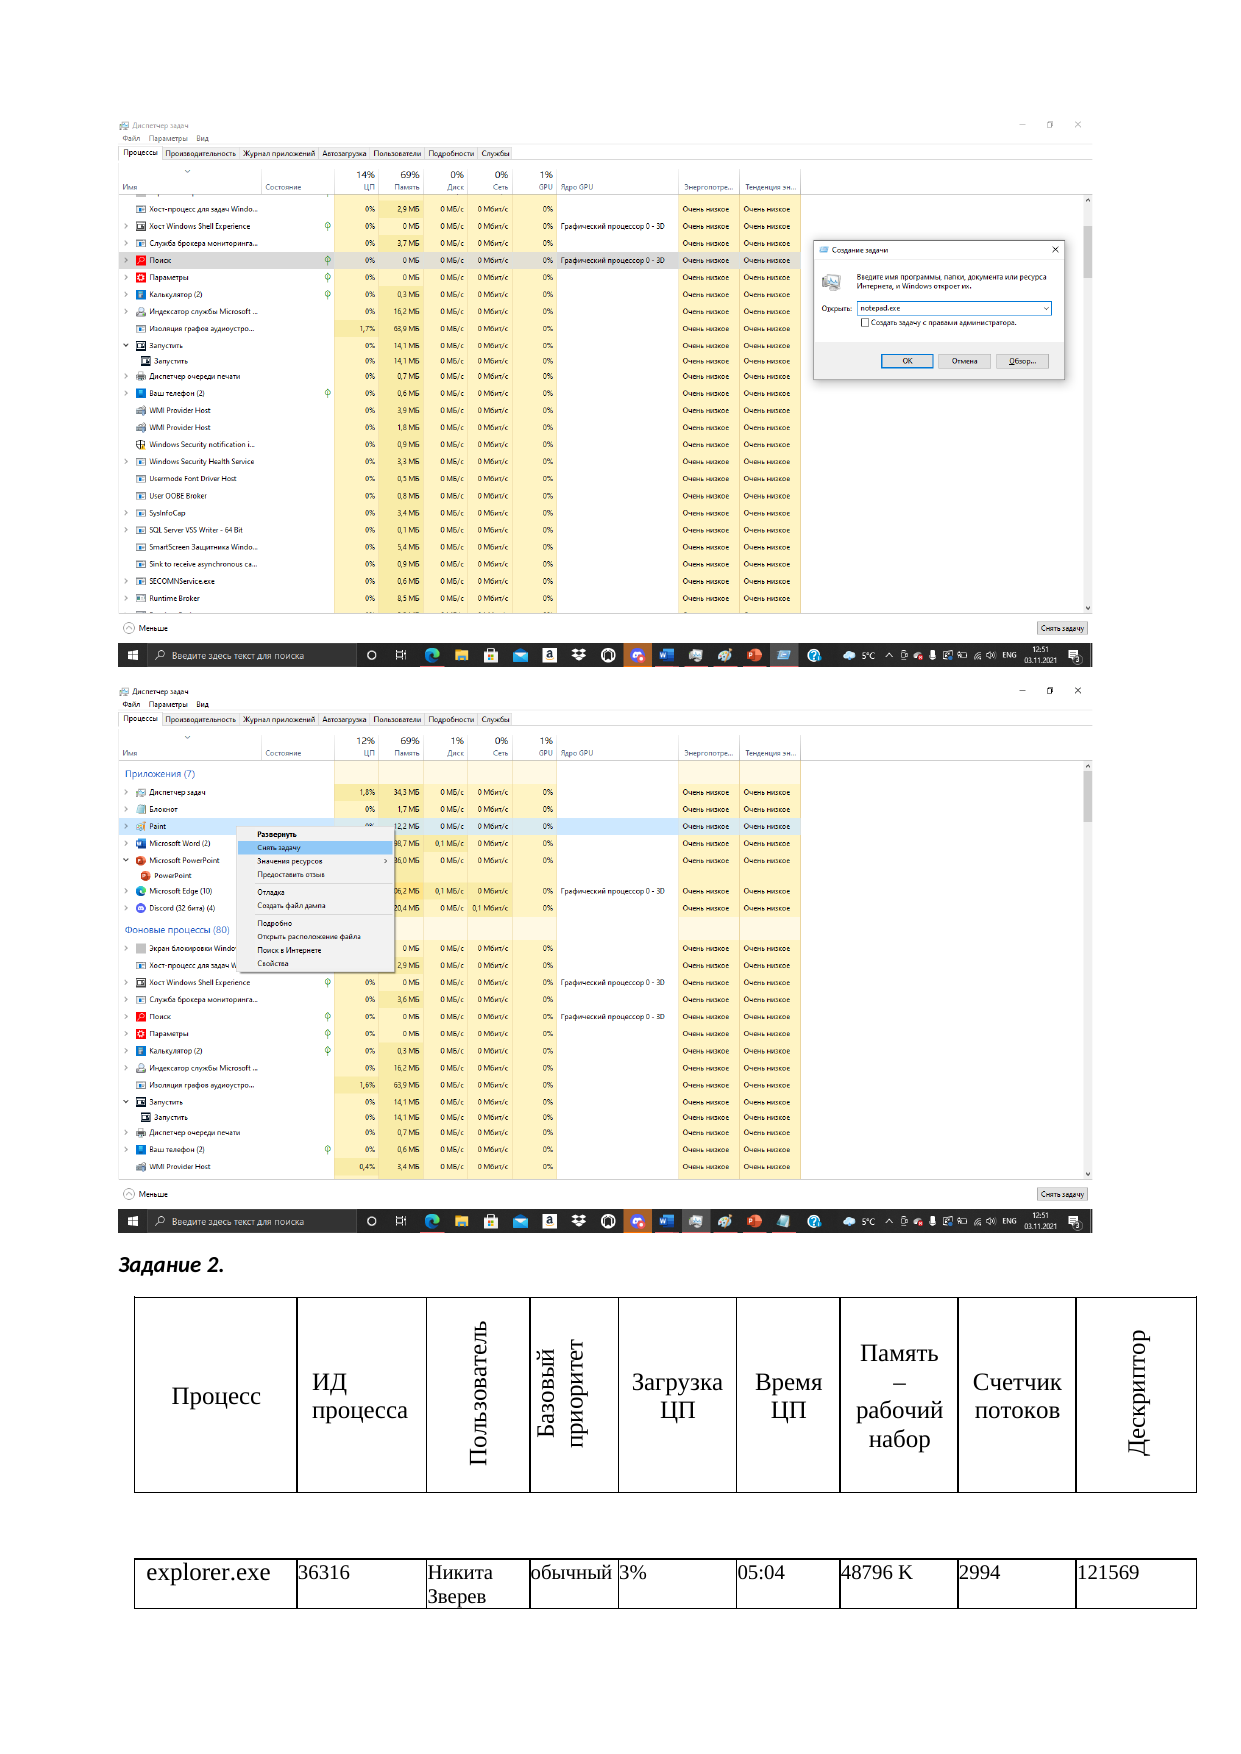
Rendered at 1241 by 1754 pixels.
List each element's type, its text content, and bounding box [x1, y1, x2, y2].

table_header Загрузка ЦП [619, 1298, 736, 1492]
table_header обычный [531, 1560, 618, 1608]
table_header Время ЦП [737, 1298, 839, 1492]
table_header 121569 [1077, 1560, 1196, 1608]
table_header Счетчик потоков [959, 1298, 1075, 1492]
table_header Никита Зверев [427, 1560, 529, 1608]
table_header Процесс [135, 1298, 296, 1492]
picture [118, 684, 1093, 1233]
table_header Дескриптор [1077, 1298, 1196, 1492]
table_header 3% [619, 1560, 736, 1608]
table_header 2994 [959, 1560, 1075, 1608]
table_header 36316 [298, 1560, 426, 1608]
table_header Базовый приоритет [531, 1298, 618, 1492]
text Задание 2. [118, 1250, 1122, 1278]
table_header Память – рабочий набор [841, 1298, 957, 1492]
picture [118, 118, 1093, 667]
table_header ИД процесса [298, 1298, 426, 1492]
table_header Пользователь [427, 1298, 529, 1492]
table_header 48796 K [841, 1560, 957, 1608]
table_header 05:04 [737, 1560, 839, 1608]
table_header explorer.exe [135, 1560, 296, 1608]
